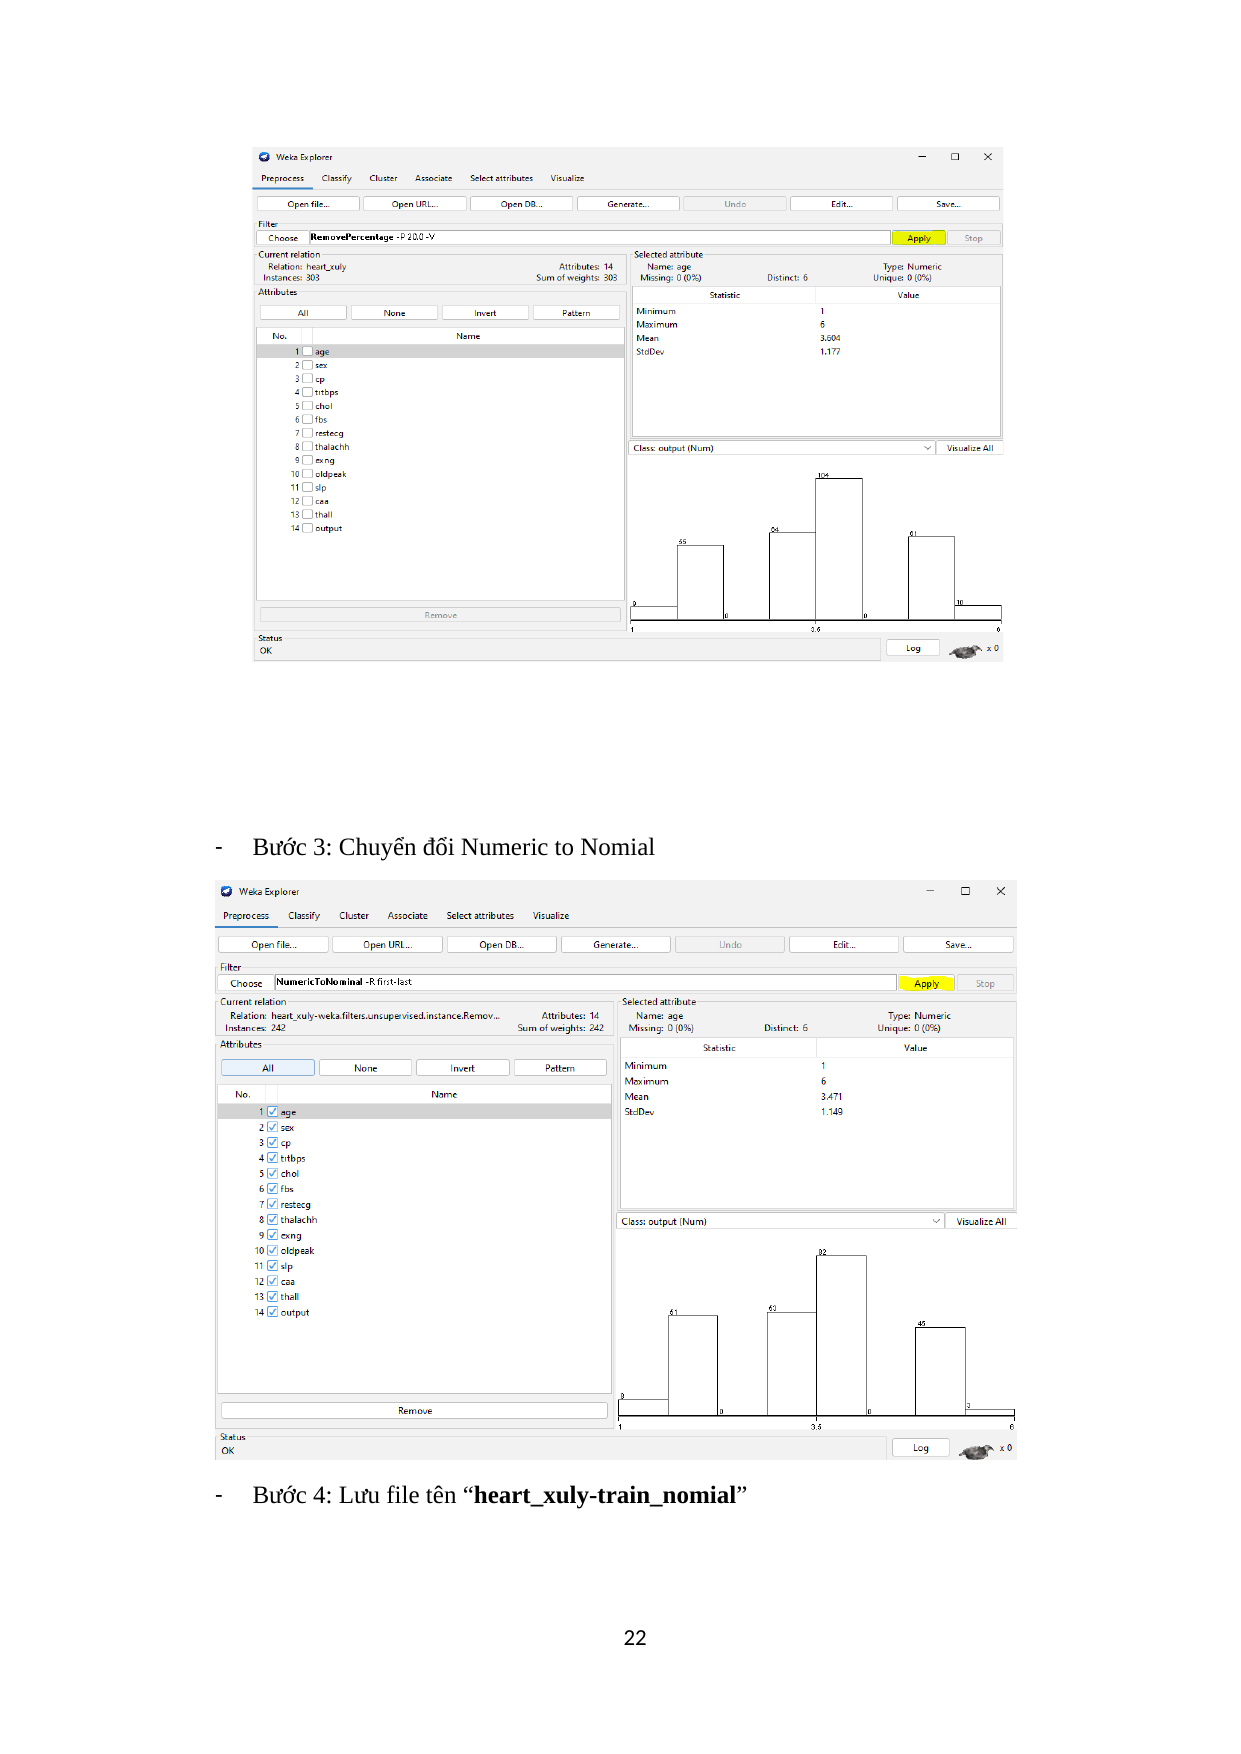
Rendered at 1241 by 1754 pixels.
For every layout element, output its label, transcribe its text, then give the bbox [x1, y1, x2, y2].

picture [252, 147, 1004, 662]
list Bước 3: Chuyển đổi Numeric to Nomial [215, 831, 1092, 861]
picture [214, 880, 1017, 1460]
list Bước 4: Lưu file tên “heart_xuly-train_nomial” [215, 1479, 1092, 1509]
